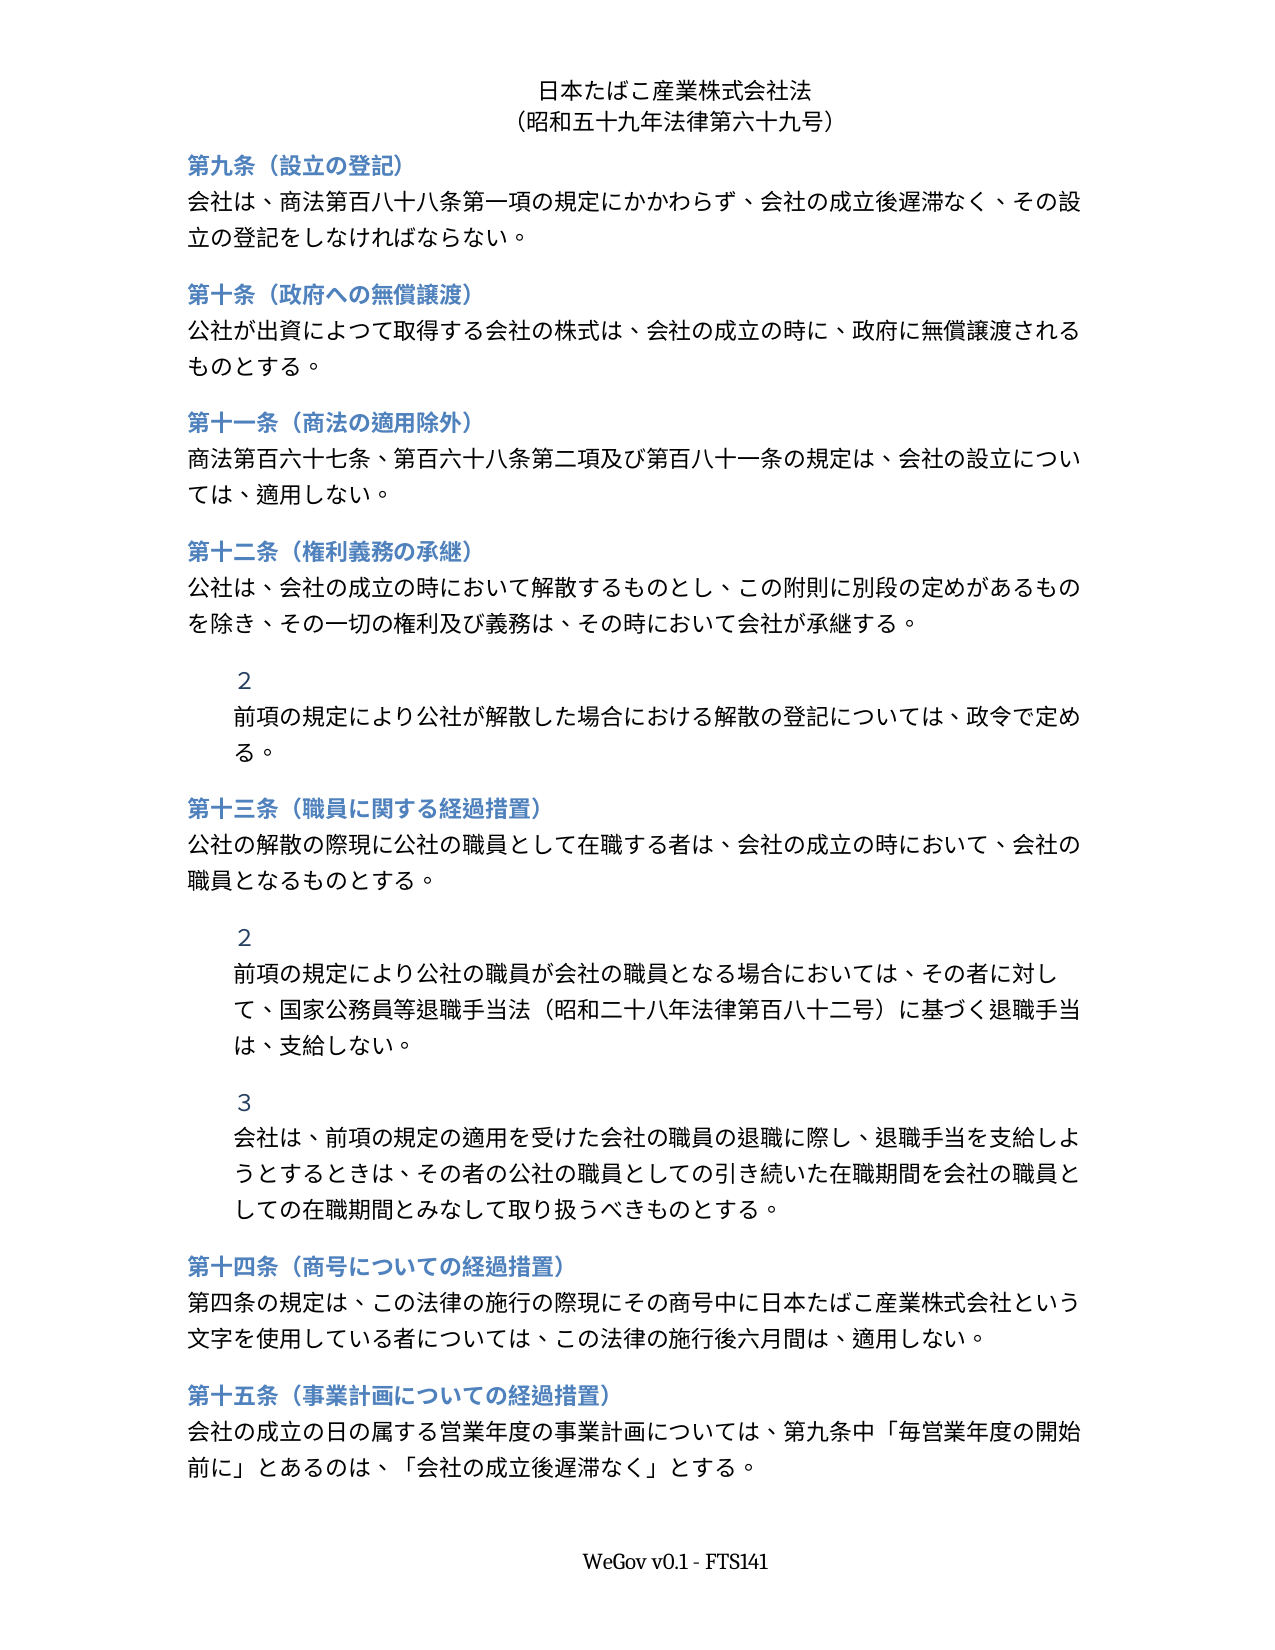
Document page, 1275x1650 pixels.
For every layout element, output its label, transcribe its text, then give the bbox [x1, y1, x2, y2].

text 会社は、商法第百八十八条第一項の規定にかかわらず、会社の成立後遅滞なく、その設立の登記をしなければならない。 [187, 186, 1087, 253]
subtitle 第九条（設立の登記） [187, 150, 1087, 181]
text 会社の成立の日の属する営業年度の事業計画については、第九条中「毎営業年度の開始前に」とあるのは、「会社の成立後遅滞なく」とする。 [187, 1416, 1087, 1483]
subtitle 第十条（政府への無償譲渡） [187, 279, 1087, 310]
text 前項の規定により公社の職員が会社の職員となる場合においては、その者に対して、国家公務員等退職手当法（昭和二十八年法律第百八十二号）に基づく退職手当は、支給しない。 [233, 958, 1087, 1061]
subtitle ２ [233, 922, 1087, 953]
subtitle 第十五条（事業計画についての経過措置） [187, 1380, 1087, 1411]
text 会社は、前項の規定の適用を受けた会社の職員の退職に際し、退職手当を支給しようとするときは、その者の公社の職員としての引き続いた在職期間を会社の職員としての在職期間とみなして取り扱うべきものとする。 [233, 1122, 1087, 1226]
text 公社は、会社の成立の時において解散するものとし、この附則に別段の定めがあるものを除き、その一切の権利及び義務は、その時において会社が承継する。 [187, 572, 1087, 639]
text 前項の規定により公社が解散した場合における解散の登記については、政令で定める。 [233, 701, 1087, 768]
text 公社が出資によつて取得する会社の株式は、会社の成立の時に、政府に無償譲渡されるものとする。 [187, 314, 1087, 382]
subtitle 第十三条（職員に関する経過措置） [187, 793, 1087, 824]
subtitle ３ [233, 1086, 1087, 1118]
text 商法第百六十七条、第百六十八条第二項及び第百八十一条の規定は、会社の設立については、適用しない。 [187, 443, 1087, 510]
subtitle 第十四条（商号についての経過措置） [187, 1251, 1087, 1282]
subtitle 第十一条（商法の適用除外） [187, 407, 1087, 438]
text 第四条の規定は、この法律の施行の際現にその商号中に日本たばこ産業株式会社という文字を使用している者については、この法律の施行後六月間は、適用しない。 [187, 1287, 1087, 1354]
subtitle 第十二条（権利義務の承継） [187, 536, 1087, 567]
subtitle ２ [233, 664, 1087, 696]
text 公社の解散の際現に公社の職員として在職する者は、会社の成立の時において、会社の職員となるものとする。 [187, 829, 1087, 896]
